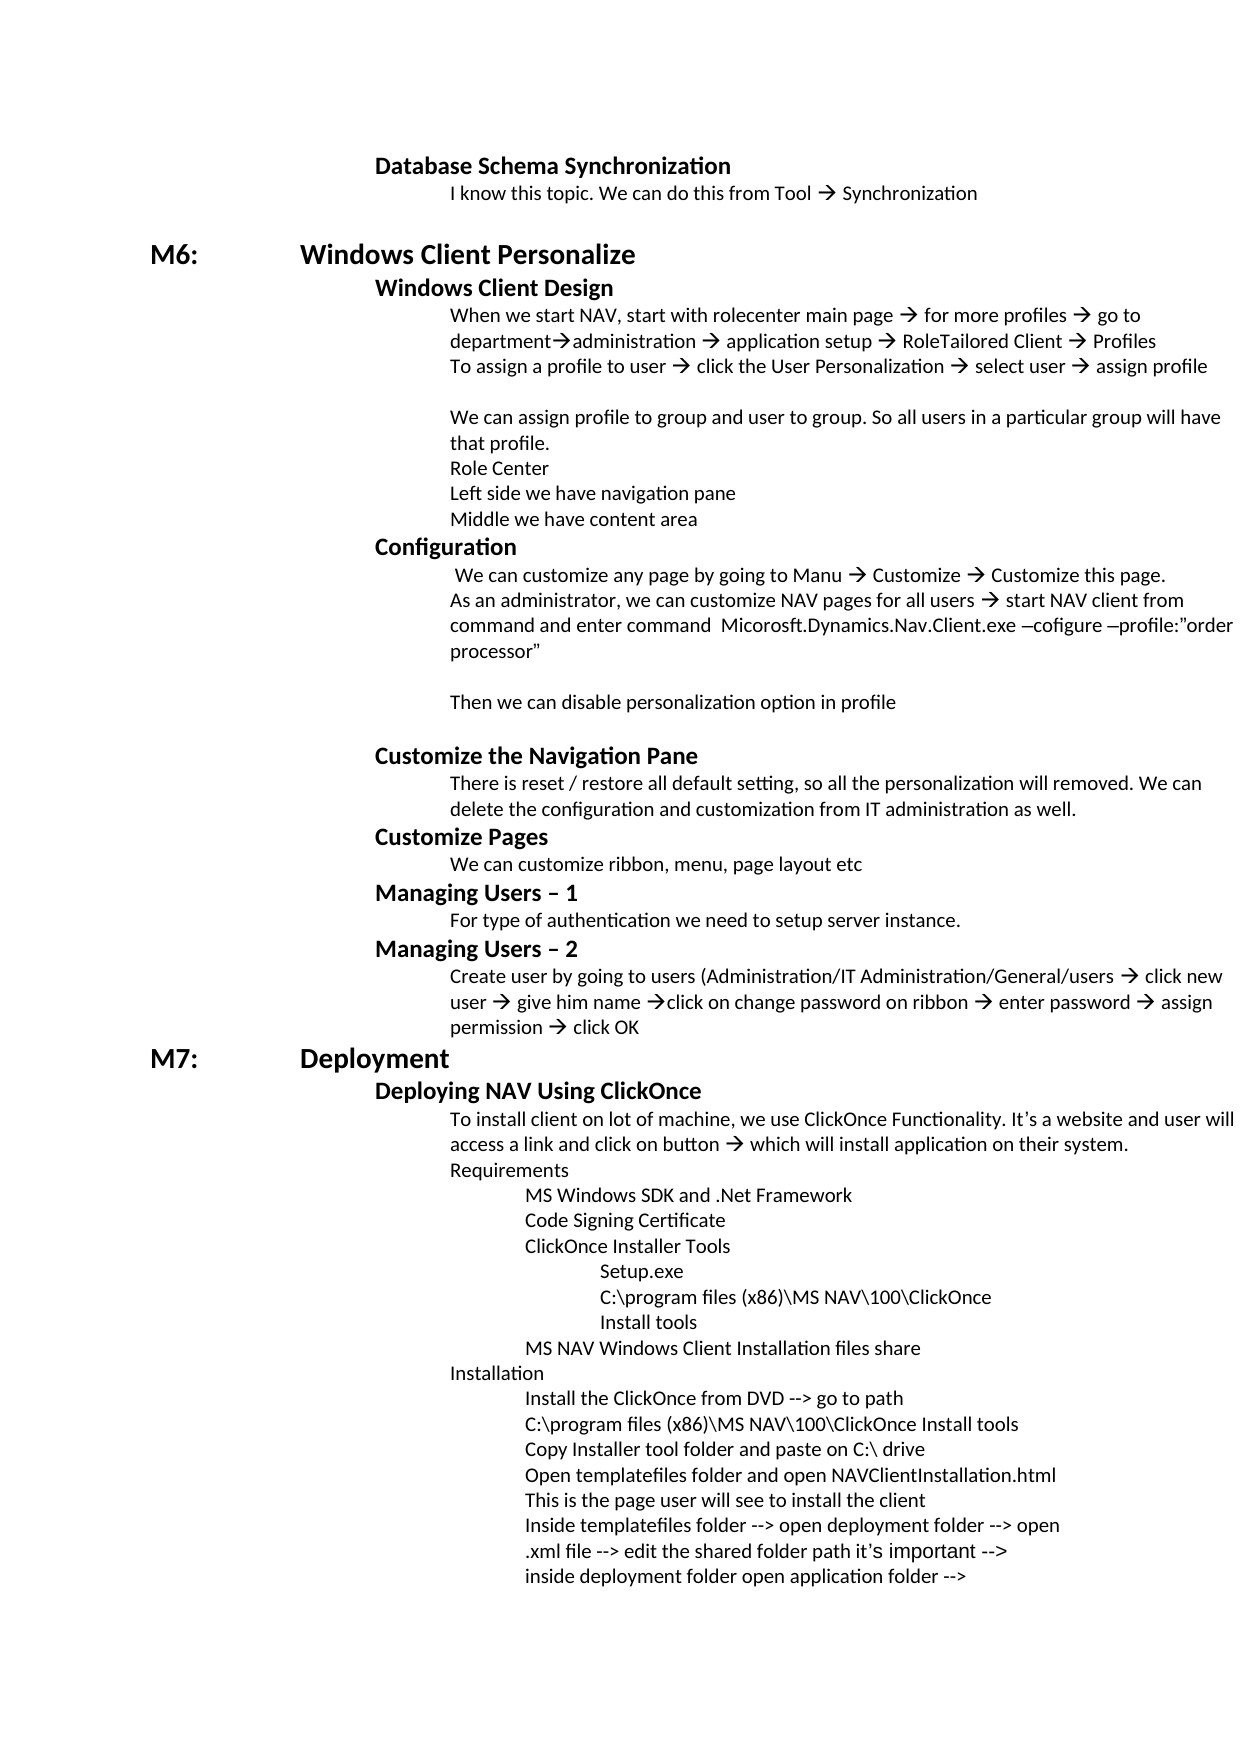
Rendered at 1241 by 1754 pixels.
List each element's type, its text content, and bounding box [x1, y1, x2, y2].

text To assign a profile to user click the User Personalization select user assign profile [450, 353, 1240, 379]
text There is reset / restore all default setting, so all the personalization will removed. We can delete the configuration and customization from IT administration as well. [450, 770, 1240, 821]
text Customize the Navigation Pane [225, 740, 1240, 770]
text When we start NAV, start with rolecenter main page for more profiles go to departmentadministration application setup RoleTailored Client Profiles [450, 303, 1240, 353]
text ClickOnce Installer Tools [150, 1233, 1240, 1258]
text This is the page user will see to install the client [150, 1487, 1240, 1513]
text Middle we have content area [450, 506, 1240, 531]
text As an administrator, we can customize NAV pages for all users start NAV client from command and enter command Micorosft.Dynamics.Nav.Client.exe –cofigure –profile:”order processor” [450, 587, 1240, 663]
text Setup.exe [150, 1258, 1240, 1284]
text Install tools [150, 1309, 1240, 1335]
text We can customize any page by going to Manu Customize Customize this page. [225, 562, 1240, 587]
text Customize Pages [150, 821, 1240, 852]
text Code Signing Certificate [150, 1208, 1240, 1233]
text inside deployment folder open application folder --> [150, 1563, 1240, 1589]
text Managing Users – 2 [225, 933, 1240, 963]
text Left side we have navigation pane [450, 481, 1240, 506]
text M7: Deployment [150, 1040, 1240, 1075]
text Role Center [450, 455, 1240, 481]
text To install client on lot of machine, we use ClickOnce Functionality. It’s a website and user will access a link and click on button which will install application on their system. [450, 1106, 1240, 1157]
text Inside templatefiles folder --> open deployment folder --> open [150, 1513, 1240, 1538]
text Configuration [225, 531, 1240, 562]
text Create user by going to users (Administration/IT Administration/General/users click new user give him name click on change password on ribbon enter password assign permission click OK [450, 963, 1240, 1040]
text C:\program files (x86)\MS NAV\100\ClickOnce [150, 1284, 1240, 1309]
text Install the ClickOnce from DVD --> go to path [150, 1386, 1240, 1411]
text Managing Users – 1 [225, 877, 1240, 908]
text Database Schema Synchronization [375, 150, 1240, 181]
text Then we can disable personalization option in profile [450, 689, 1240, 714]
text Deploying NAV Using ClickOnce [150, 1075, 1240, 1106]
text Open templatefiles folder and open NAVClientInstallation.html [150, 1462, 1240, 1487]
text .xml file --> edit the shared folder path it’s important --> [150, 1538, 1240, 1563]
text For type of authentication we need to setup server instance. [225, 908, 1240, 933]
text MS NAV Windows Client Installation files share Installation [150, 1335, 1240, 1386]
text C:\program files (x86)\MS NAV\100\ClickOnce Install tools [150, 1411, 1240, 1436]
text Copy Installer tool folder and paste on C:\ drive [150, 1436, 1240, 1462]
text I know this topic. We can do this from Tool Synchronization [375, 181, 1240, 206]
text MS Windows SDK and .Net Framework [150, 1182, 1240, 1208]
text Windows Client Design [225, 272, 1240, 303]
text M6: Windows Client Personalize [150, 236, 1240, 272]
text Requirements [150, 1157, 1240, 1182]
text We can customize ribbon, menu, page layout etc [150, 852, 1240, 877]
text We can assign profile to group and user to group. So all users in a particular group will have that profile. [450, 404, 1240, 455]
